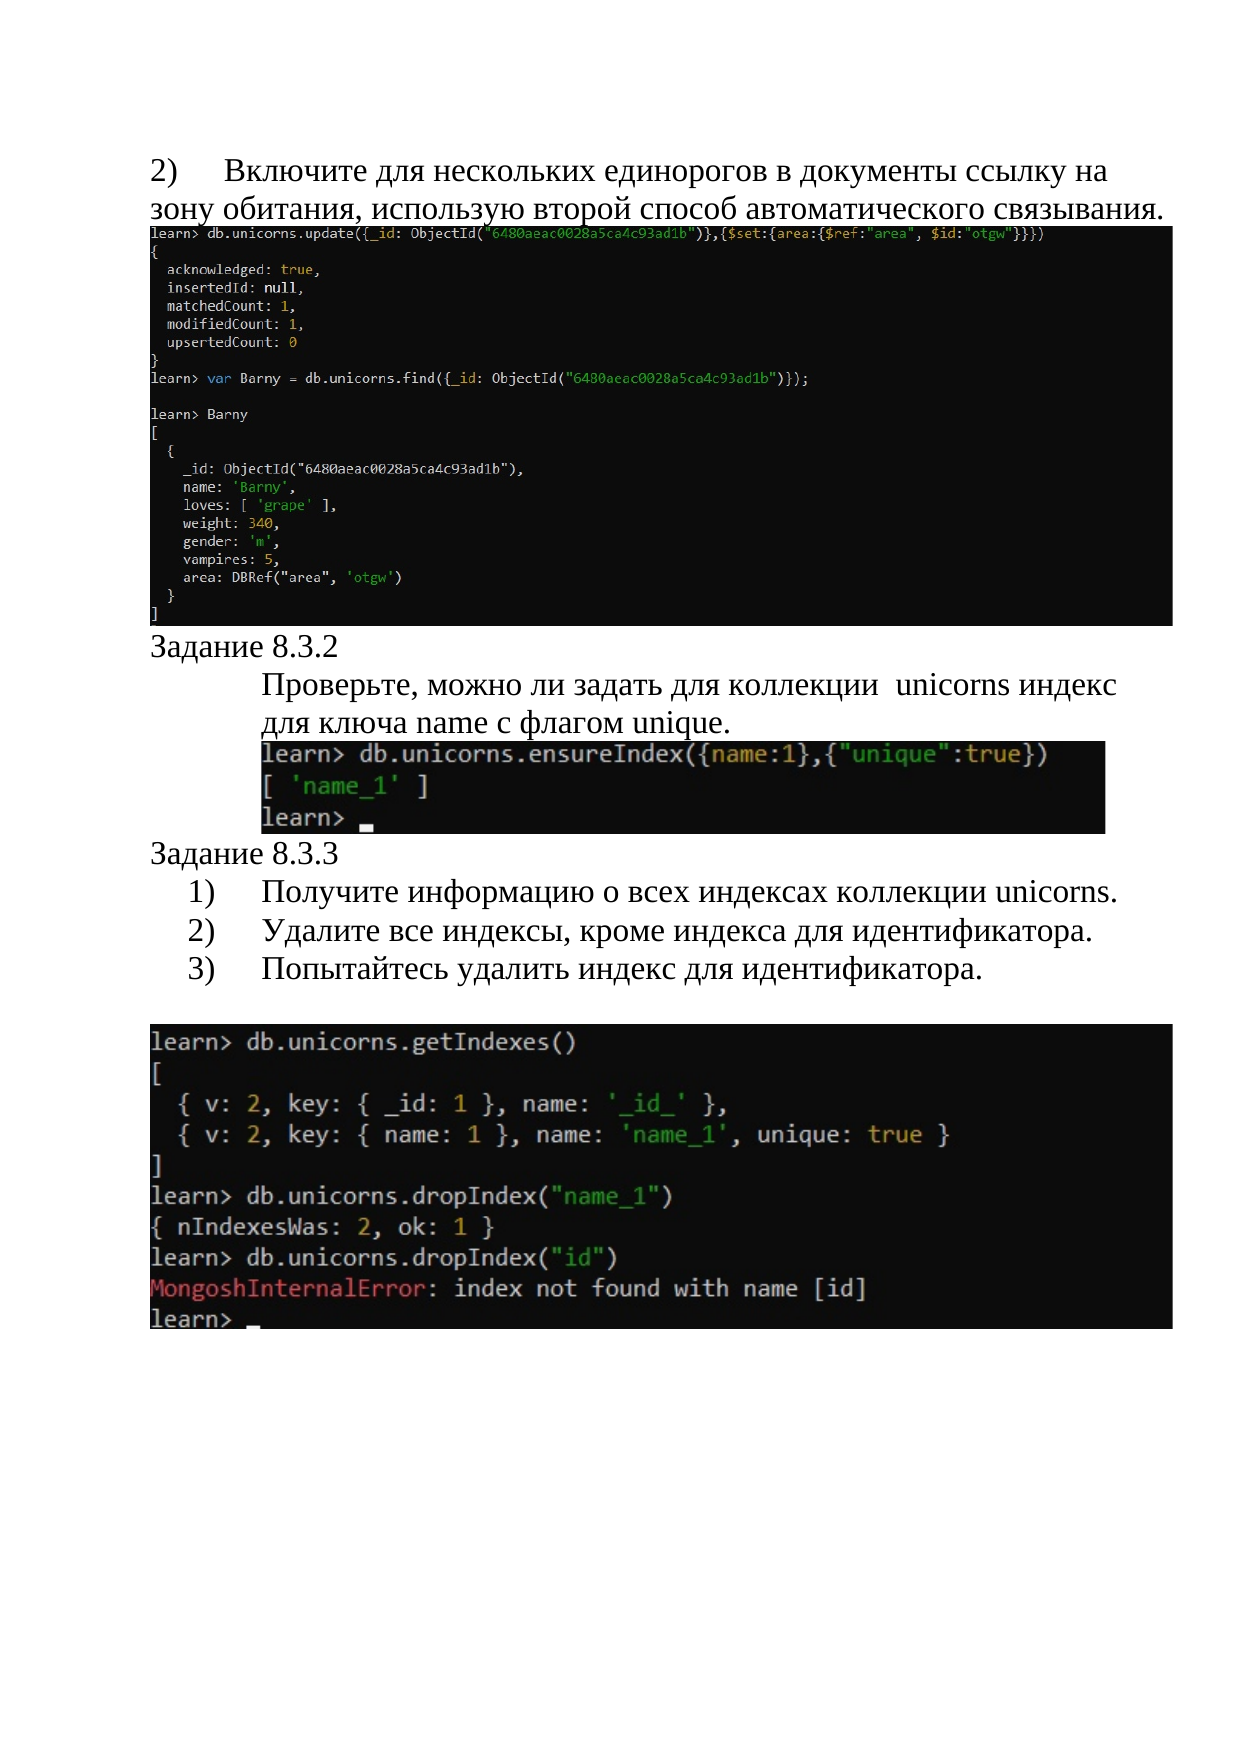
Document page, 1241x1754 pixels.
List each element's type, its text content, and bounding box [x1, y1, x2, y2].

list Проверьте, можно ли задать для коллекции unicorns индекс для ключа name с флагом unique. [261, 664, 1173, 741]
list Удалите все индексы, кроме индекса для идентификатора. [187, 910, 1173, 948]
text Задание 8.3.2 [150, 626, 1173, 664]
text 2) Включите для нескольких единорогов в документы ссылку на зону обитания, использую второй способ автоматического связывания. [150, 150, 1173, 226]
text Задание 8.3.3 [150, 833, 1173, 871]
list Попытайтесь удалить индекс для идентификатора. [187, 948, 1173, 986]
list Получите информацию о всех индексах коллекции unicorns. [187, 871, 1173, 910]
picture [261, 741, 1106, 834]
picture [150, 1024, 1173, 1329]
picture [150, 226, 1173, 626]
